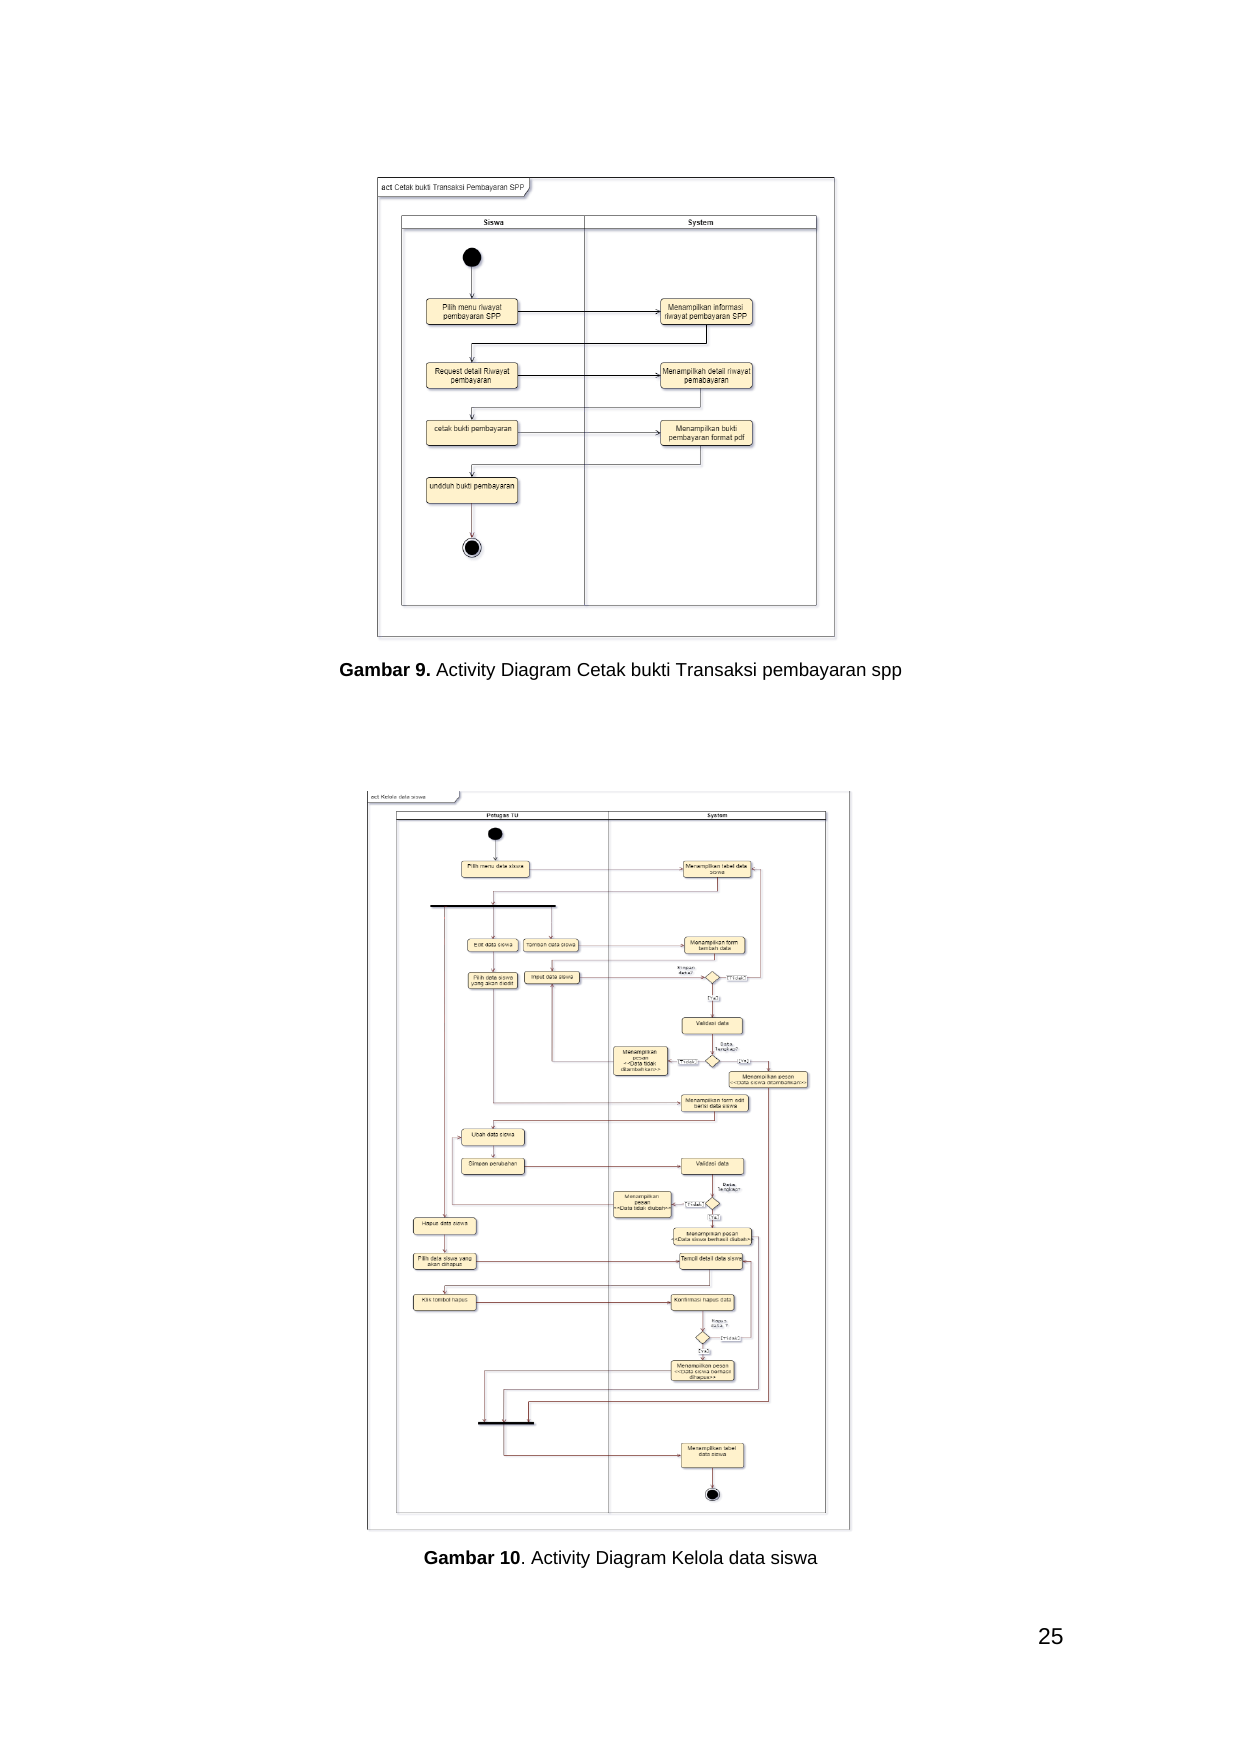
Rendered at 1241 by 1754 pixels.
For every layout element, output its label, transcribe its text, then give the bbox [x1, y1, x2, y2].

picture [367, 791, 855, 1534]
text Gambar 10. Activity Diagram Kelola data siswa [177, 1547, 1063, 1568]
picture [377, 177, 840, 644]
text Gambar 9. Activity Diagram Cetak bukti Transaksi pembayaran spp [177, 659, 1063, 681]
